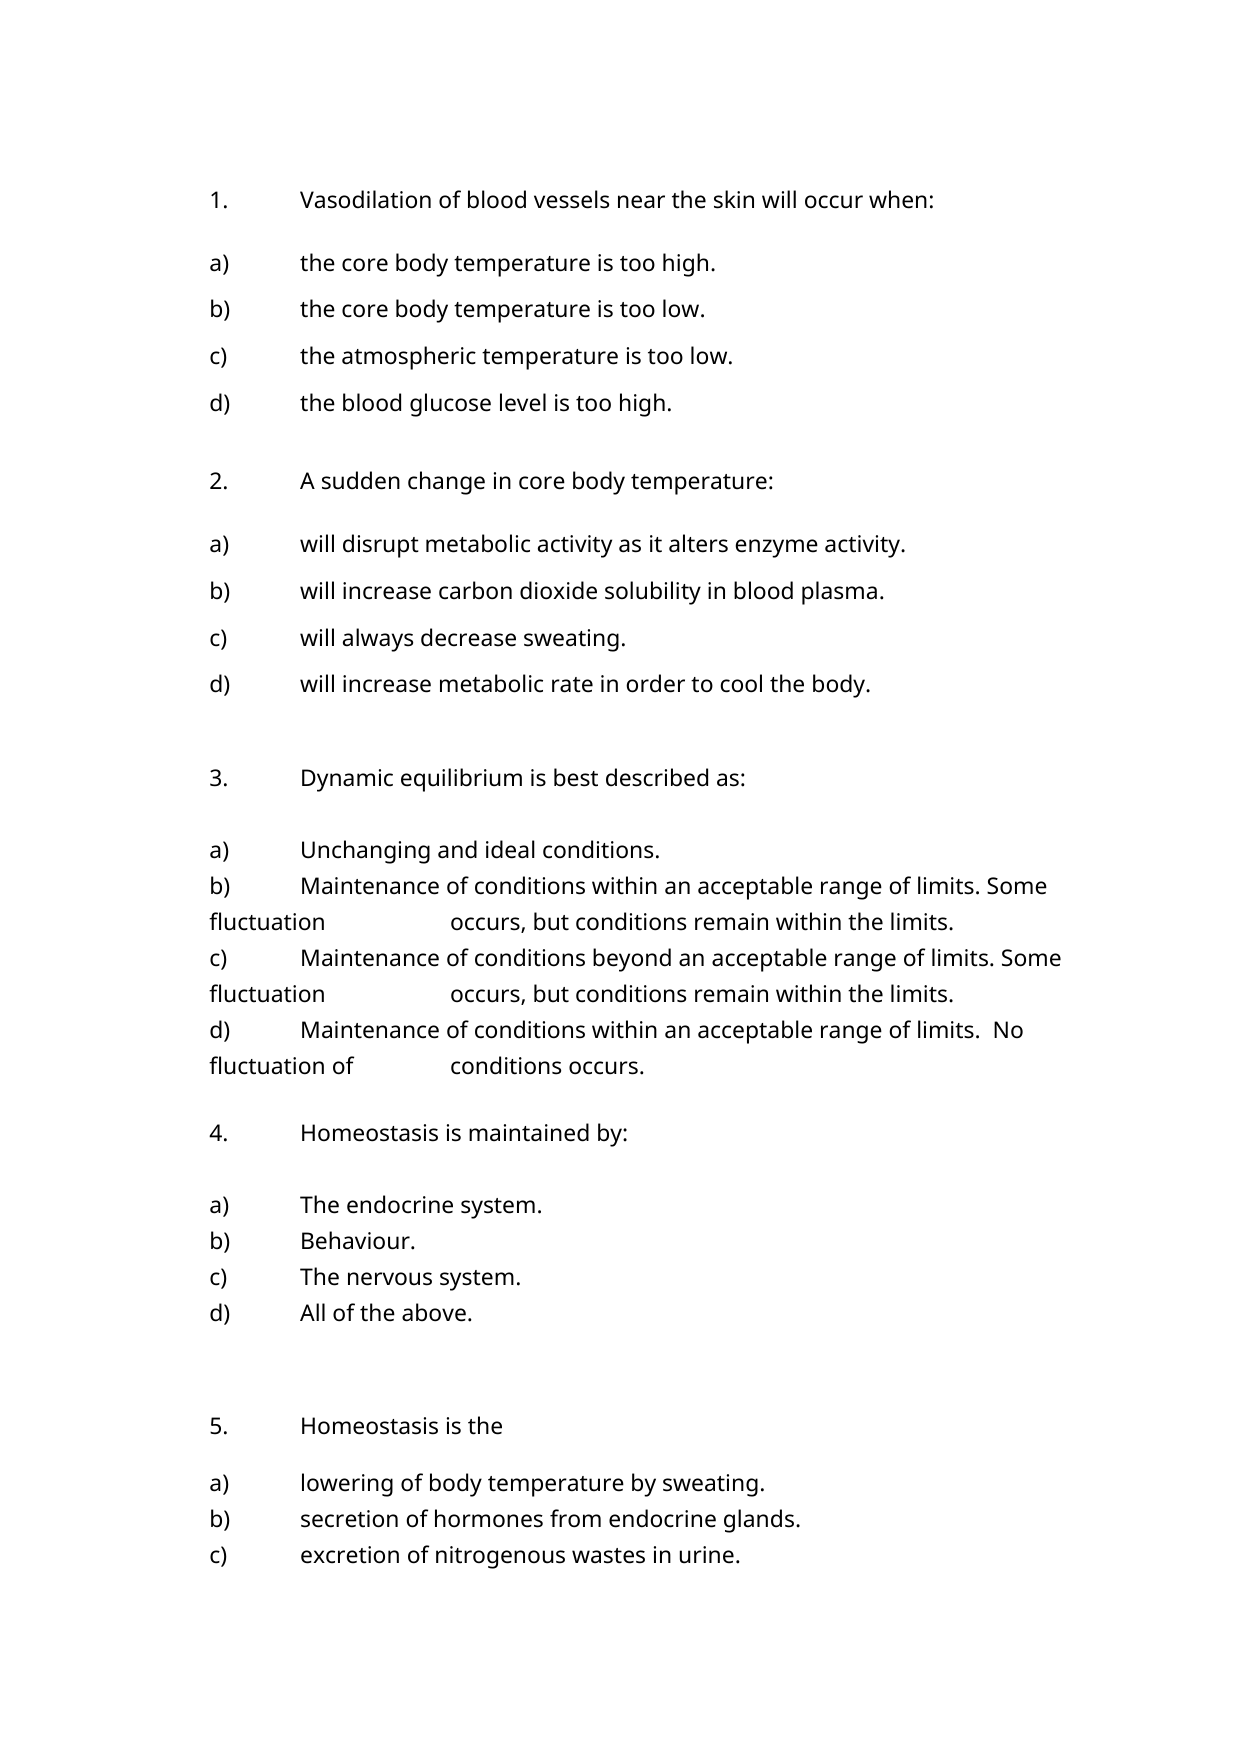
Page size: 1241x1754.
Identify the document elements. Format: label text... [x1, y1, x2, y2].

text c) excretion of nitrogenous wastes in urine. [209, 1539, 1090, 1570]
list Homeostasis is maintained by: [209, 1117, 1090, 1148]
text a) lowering of body temperature by sweating. [209, 1467, 1090, 1498]
text 1. Vasodilation of blood vessels near the skin will occur when: [209, 184, 1078, 215]
text 2. A sudden change in core body temperature: [209, 465, 1078, 497]
list Unchanging and ideal conditions. [209, 834, 1078, 865]
list The endocrine system. [209, 1189, 1090, 1220]
text a) the core body temperature is too high. [209, 247, 1078, 278]
text c) Maintenance of conditions beyond an acceptable range of limits. Some fluctuation occurs, but conditions remain within the limits. [209, 942, 1078, 1009]
list The nervous system. [209, 1261, 1090, 1292]
text b) will increase carbon dioxide solubility in blood plasma. [209, 575, 1078, 606]
text b) the core body temperature is too low. [209, 293, 1078, 325]
text c) the atmospheric temperature is too low. [209, 340, 1078, 372]
text 5. Homeostasis is the [209, 1410, 1090, 1441]
list Behaviour. [209, 1225, 1090, 1256]
text d) will increase metabolic rate in order to cool the body. [209, 668, 1078, 700]
text d) the blood glucose level is too high. [209, 387, 1078, 418]
list All of the above. [209, 1297, 1090, 1328]
list Maintenance of conditions within an acceptable range of limits. Some fluctuation occurs, but conditions remain within the limits. [209, 870, 1078, 937]
text 3. Dynamic equilibrium is best described as: [209, 762, 1078, 793]
text b) secretion of hormones from endocrine glands. [209, 1503, 1090, 1534]
text d) Maintenance of conditions within an acceptable range of limits. No fluctuation of conditions occurs. [209, 1014, 1078, 1081]
text c) will always decrease sweating. [209, 622, 1078, 653]
text a) will disrupt metabolic activity as it alters enzyme activity. [209, 528, 1078, 559]
